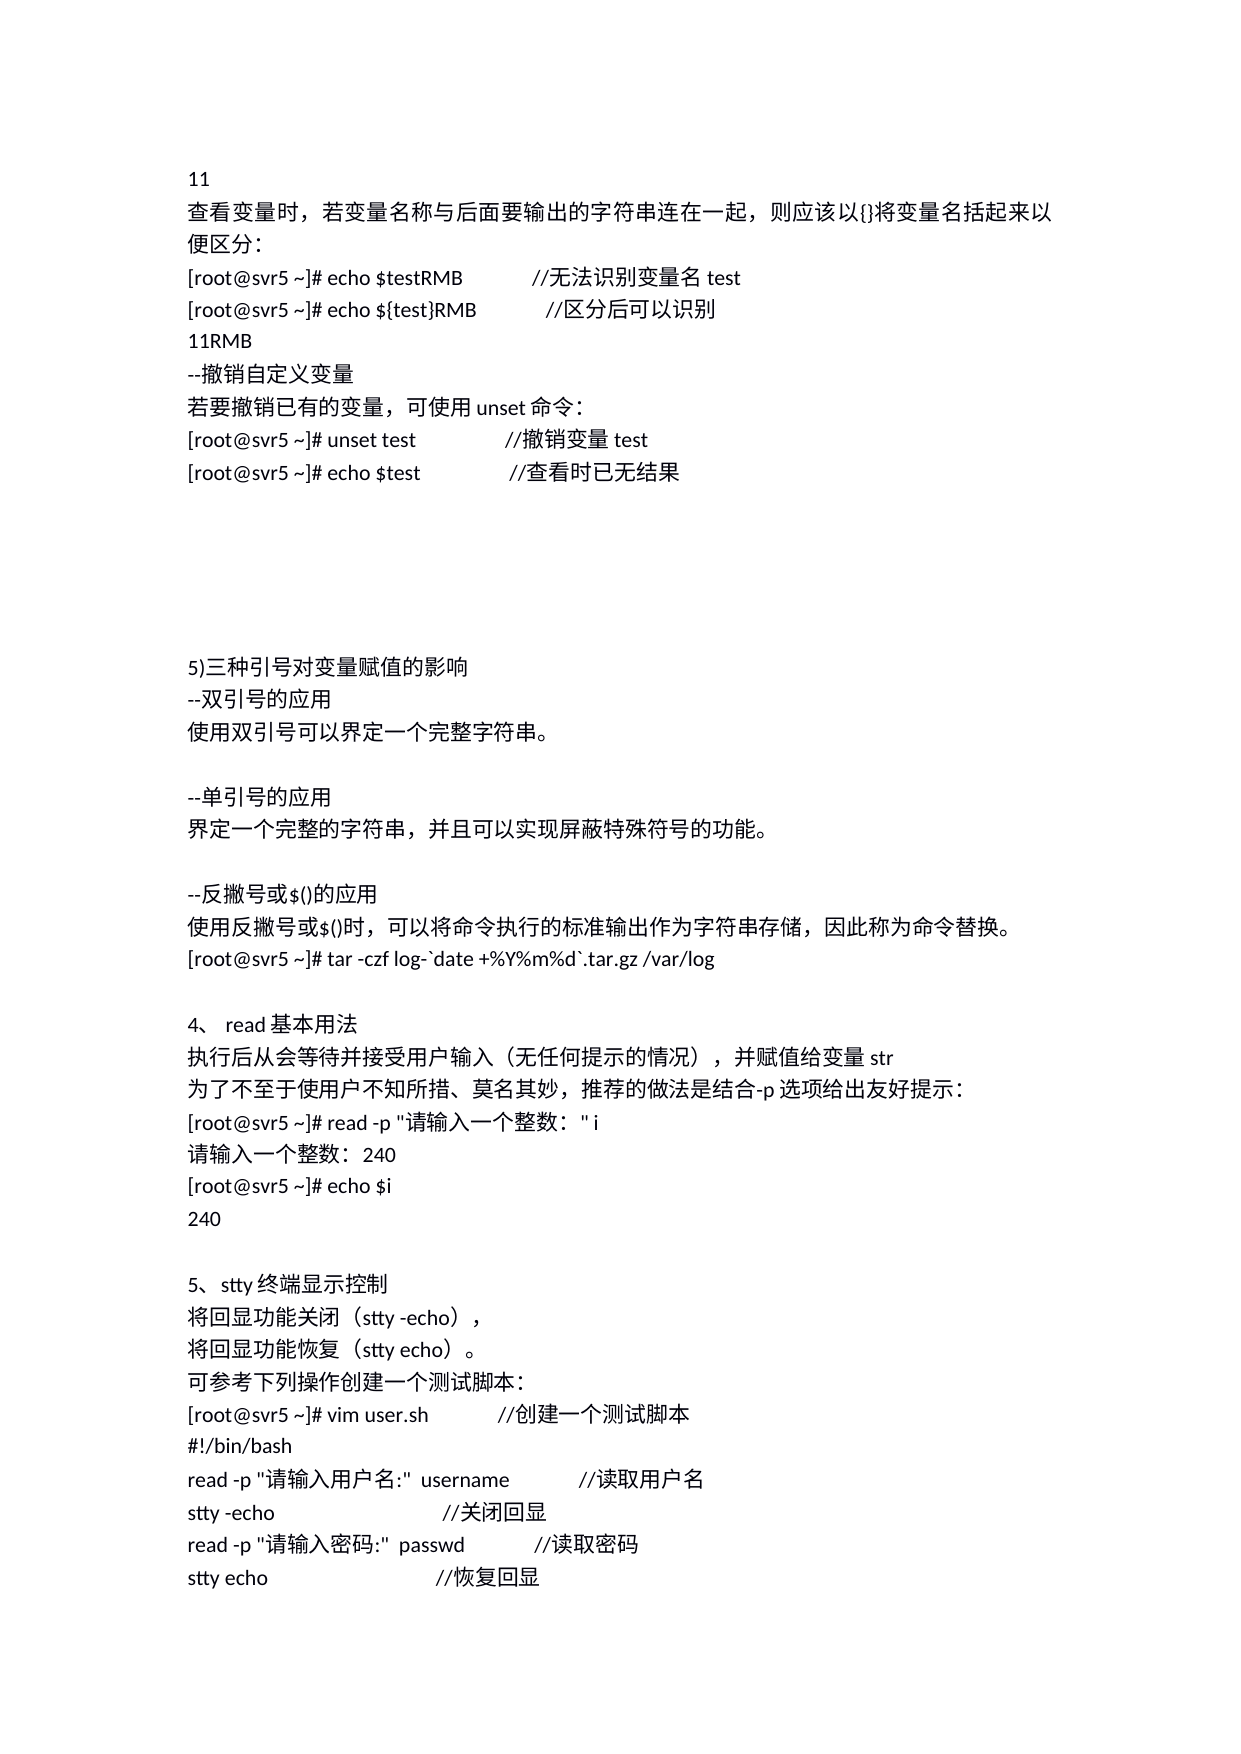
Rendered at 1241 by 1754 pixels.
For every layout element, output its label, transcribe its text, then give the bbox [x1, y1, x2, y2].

text 可参考下列操作创建一个测试脚本： [187, 1364, 1053, 1397]
text --单引号的应用 [187, 779, 1053, 812]
text 4、 read基本用法 [187, 1007, 1053, 1039]
text stty echo //恢复回显 [187, 1559, 1053, 1592]
text [root@svr5 ~]# read -p "请输入一个整数：" i [187, 1104, 1053, 1137]
text [root@svr5 ~]# unset test //撤销变量test [187, 422, 1053, 454]
text 5、stty终端显示控制 [187, 1267, 1053, 1299]
text read -p "请输入用户名:" username //读取用户名 [187, 1462, 1053, 1494]
text [root@svr5 ~]# echo $testRMB //无法识别变量名test [187, 259, 1053, 292]
text --撤销自定义变量 [187, 357, 1053, 389]
text 将回显功能关闭（stty -echo）， [187, 1299, 1053, 1332]
text #!/bin/bash [187, 1429, 1053, 1462]
text [root@svr5 ~]# tar -czf log-`date +%Y%m%d`.tar.gz /var/log [187, 942, 1053, 974]
text 使用双引号可以界定一个完整字符串。 [187, 714, 1053, 747]
text 240 [187, 1202, 1053, 1234]
text [root@svr5 ~]# echo $i [187, 1169, 1053, 1202]
text 将回显功能恢复（stty echo）。 [187, 1332, 1053, 1364]
text [root@svr5 ~]# echo $test //查看时已无结果 [187, 454, 1053, 487]
text stty -echo //关闭回显 [187, 1494, 1053, 1527]
text [root@svr5 ~]# vim user.sh //创建一个测试脚本 [187, 1397, 1053, 1429]
text 11RMB [187, 324, 1053, 357]
text 11 [187, 162, 1053, 194]
text [root@svr5 ~]# echo ${test}RMB //区分后可以识别 [187, 292, 1053, 324]
text 若要撤销已有的变量，可使用unset命令： [187, 389, 1053, 422]
text 执行后从会等待并接受用户输入（无任何提示的情况），并赋值给变量str [187, 1039, 1053, 1072]
text 5)三种引号对变量赋值的影响 [187, 649, 1053, 682]
text --反撇号或$()的应用 [187, 877, 1053, 909]
text 查看变量时，若变量名称与后面要输出的字符串连在一起，则应该以{}将变量名括起来以便区分： [187, 194, 1053, 259]
text --双引号的应用 [187, 682, 1053, 714]
text 为了不至于使用户不知所措、莫名其妙，推荐的做法是结合-p选项给出友好提示： [187, 1072, 1053, 1104]
text 请输入一个整数：240 [187, 1137, 1053, 1169]
text 界定一个完整的字符串，并且可以实现屏蔽特殊符号的功能。 [187, 812, 1053, 844]
text read -p "请输入密码:" passwd //读取密码 [187, 1527, 1053, 1559]
text 使用反撇号或$()时，可以将命令执行的标准输出作为字符串存储，因此称为命令替换。 [187, 909, 1053, 942]
